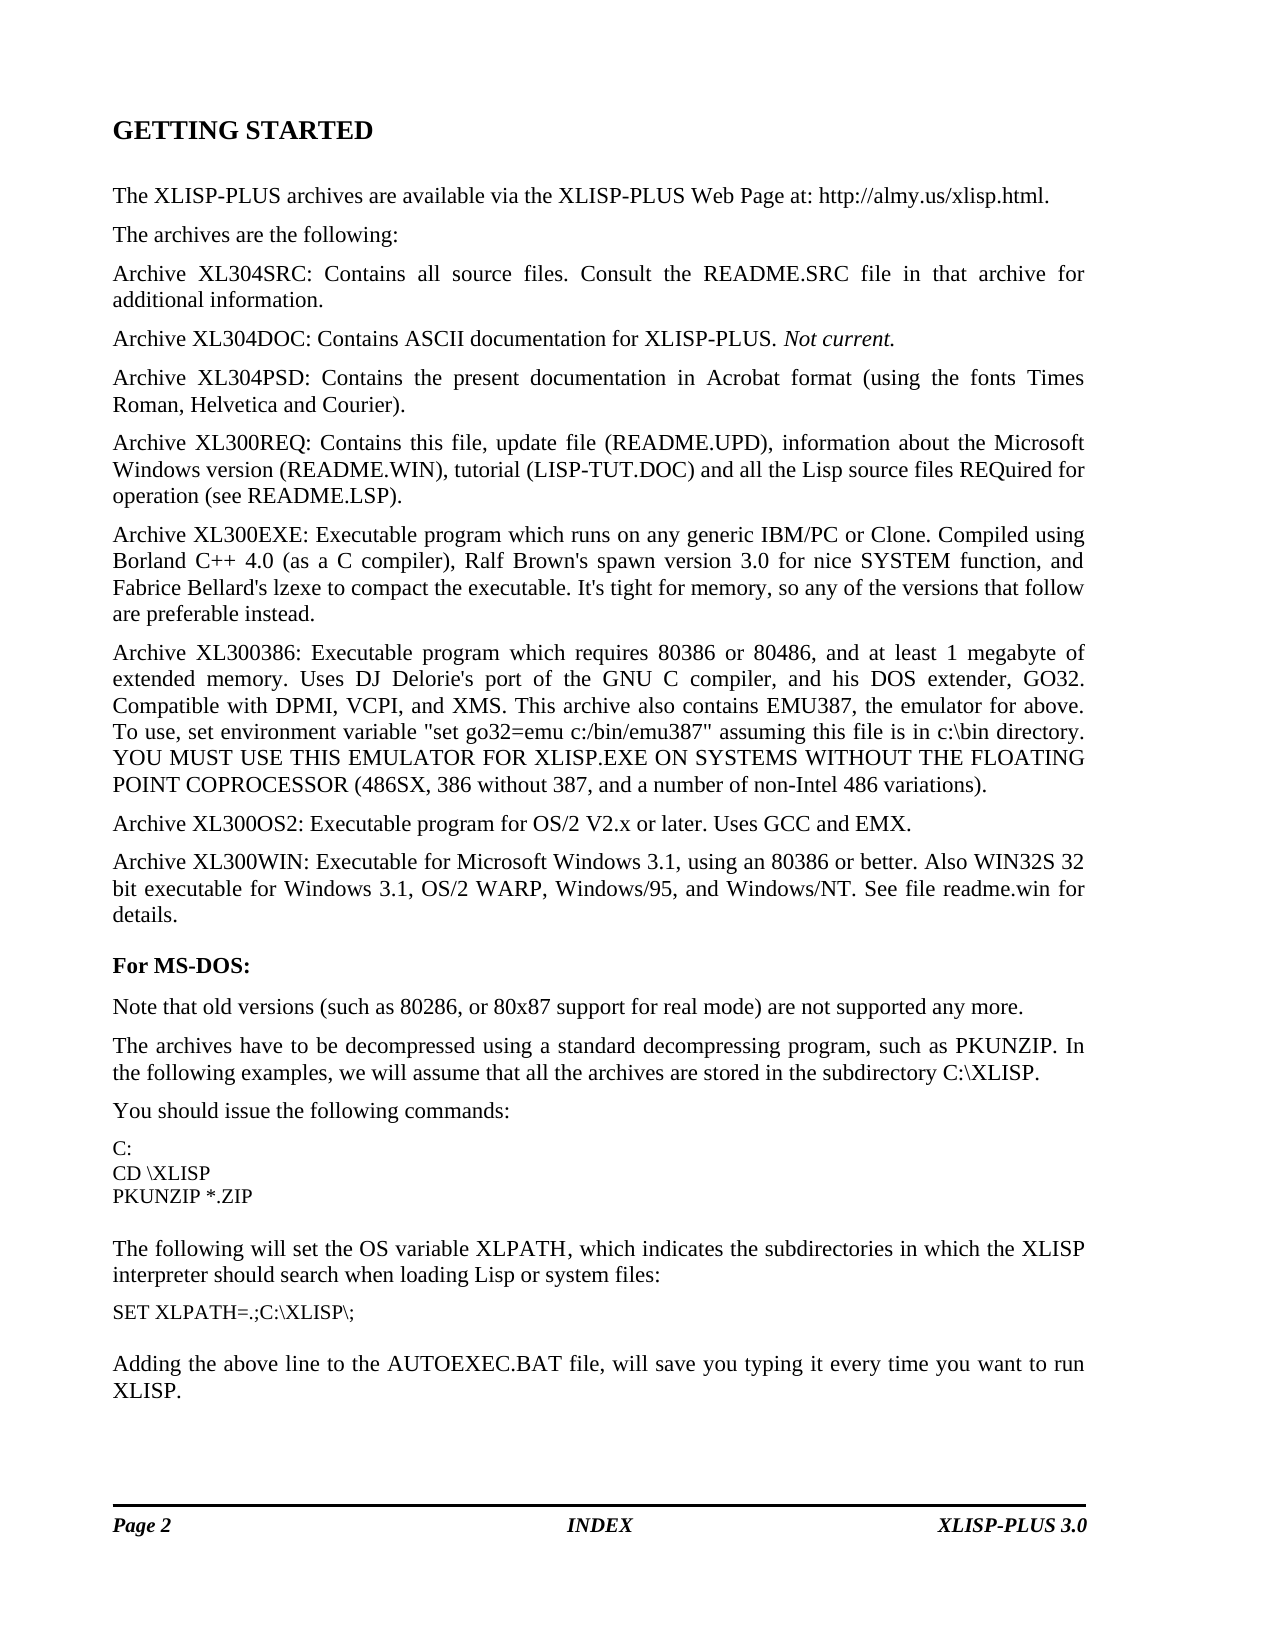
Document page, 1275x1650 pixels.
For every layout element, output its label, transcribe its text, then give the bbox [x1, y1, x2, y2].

text Archive XL300OS2: Executable program for OS/2 V2.x or later. Uses GCC and EMX. [112, 809, 1086, 836]
text The following will set the OS variable XLPATH, which indicates the subdirectories in which the XLISP interpreter should search when loading Lisp or system files: [112, 1235, 1086, 1288]
text The archives are the following: [112, 221, 1086, 248]
text Note that old versions (such as 80286, or 80x87 support for real mode) are not supported any more. [112, 993, 1086, 1020]
text Archive XL300386: Executable program which requires 80386 or 80486, and at least 1 megabyte of extended memory. Uses DJ Delorie's port of the GNU C compiler, and his DOS extender, GO32. Compatible with DPMI, VCPI, and XMS. This archive also contains EMU387, the emulator for above. To use, set environment variable "set go32=emu c:/bin/emu387" assuming this file is in c:\bin directory. YOU MUST USE THIS EMULATOR FOR XLISP.EXE ON SYSTEMS WITHOUT THE FLOATING POINT COPROCESSOR (486SX, 386 without 387, and a number of non-Intel 486 variations). [112, 639, 1086, 797]
text The XLISP-PLUS archives are available via the XLISP-PLUS Web Page at: http://almy.us/xlisp.html. [112, 182, 1086, 209]
text The archives have to be decompressed using a standard decompressing program, such as PKUNZIP. In the following examples, we will assume that all the archives are stored in the subdirectory C:\XLISP. [112, 1032, 1086, 1085]
text Archive XL304DOC: Contains ASCII documentation for XLISP-PLUS. Not current. [112, 325, 1086, 352]
subtitle GETTING STARTED [112, 114, 1086, 145]
text Archive XL300WIN: Executable for Microsoft Windows 3.1, using an 80386 or better. Also WIN32S 32 bit executable for Windows 3.1, OS/2 WARP, Windows/95, and Windows/NT. See file readme.win for details. [112, 848, 1086, 927]
text SET XLPATH=.;C:\XLISP\; [112, 1300, 1086, 1324]
text You should issue the following commands: [112, 1097, 1086, 1124]
text Archive XL300REQ: Contains this file, update file (README.UPD), information about the Microsoft Windows version (README.WIN), tutorial (LISP-TUT.DOC) and all the Lisp source files REQuired for operation (see README.LSP). [112, 429, 1086, 508]
text PKUNZIP *.ZIP [112, 1184, 1086, 1208]
text Archive XL304PSD: Contains the present documentation in Acrobat format (using the fonts Times Roman, Helvetica and Courier). [112, 364, 1086, 417]
text C: [112, 1136, 1086, 1160]
text Adding the above line to the AUTOEXEC.BAT file, will save you typing it every time you want to run XLISP. [112, 1351, 1086, 1403]
title For MS-DOS: [112, 952, 1086, 979]
text Archive XL300EXE: Executable program which runs on any generic IBM/PC or Clone. Compiled using Borland C++ 4.0 (as a C compiler), Ralf Brown's spawn version 3.0 for nice SYSTEM function, and Fabrice Bellard's lzexe to compact the executable. It's tight for memory, so any of the versions that follow are preferable instead. [112, 521, 1086, 626]
text CD \XLISP [112, 1160, 1086, 1184]
text Archive XL304SRC: Contains all source files. Consult the README.SRC file in that archive for additional information. [112, 260, 1086, 313]
